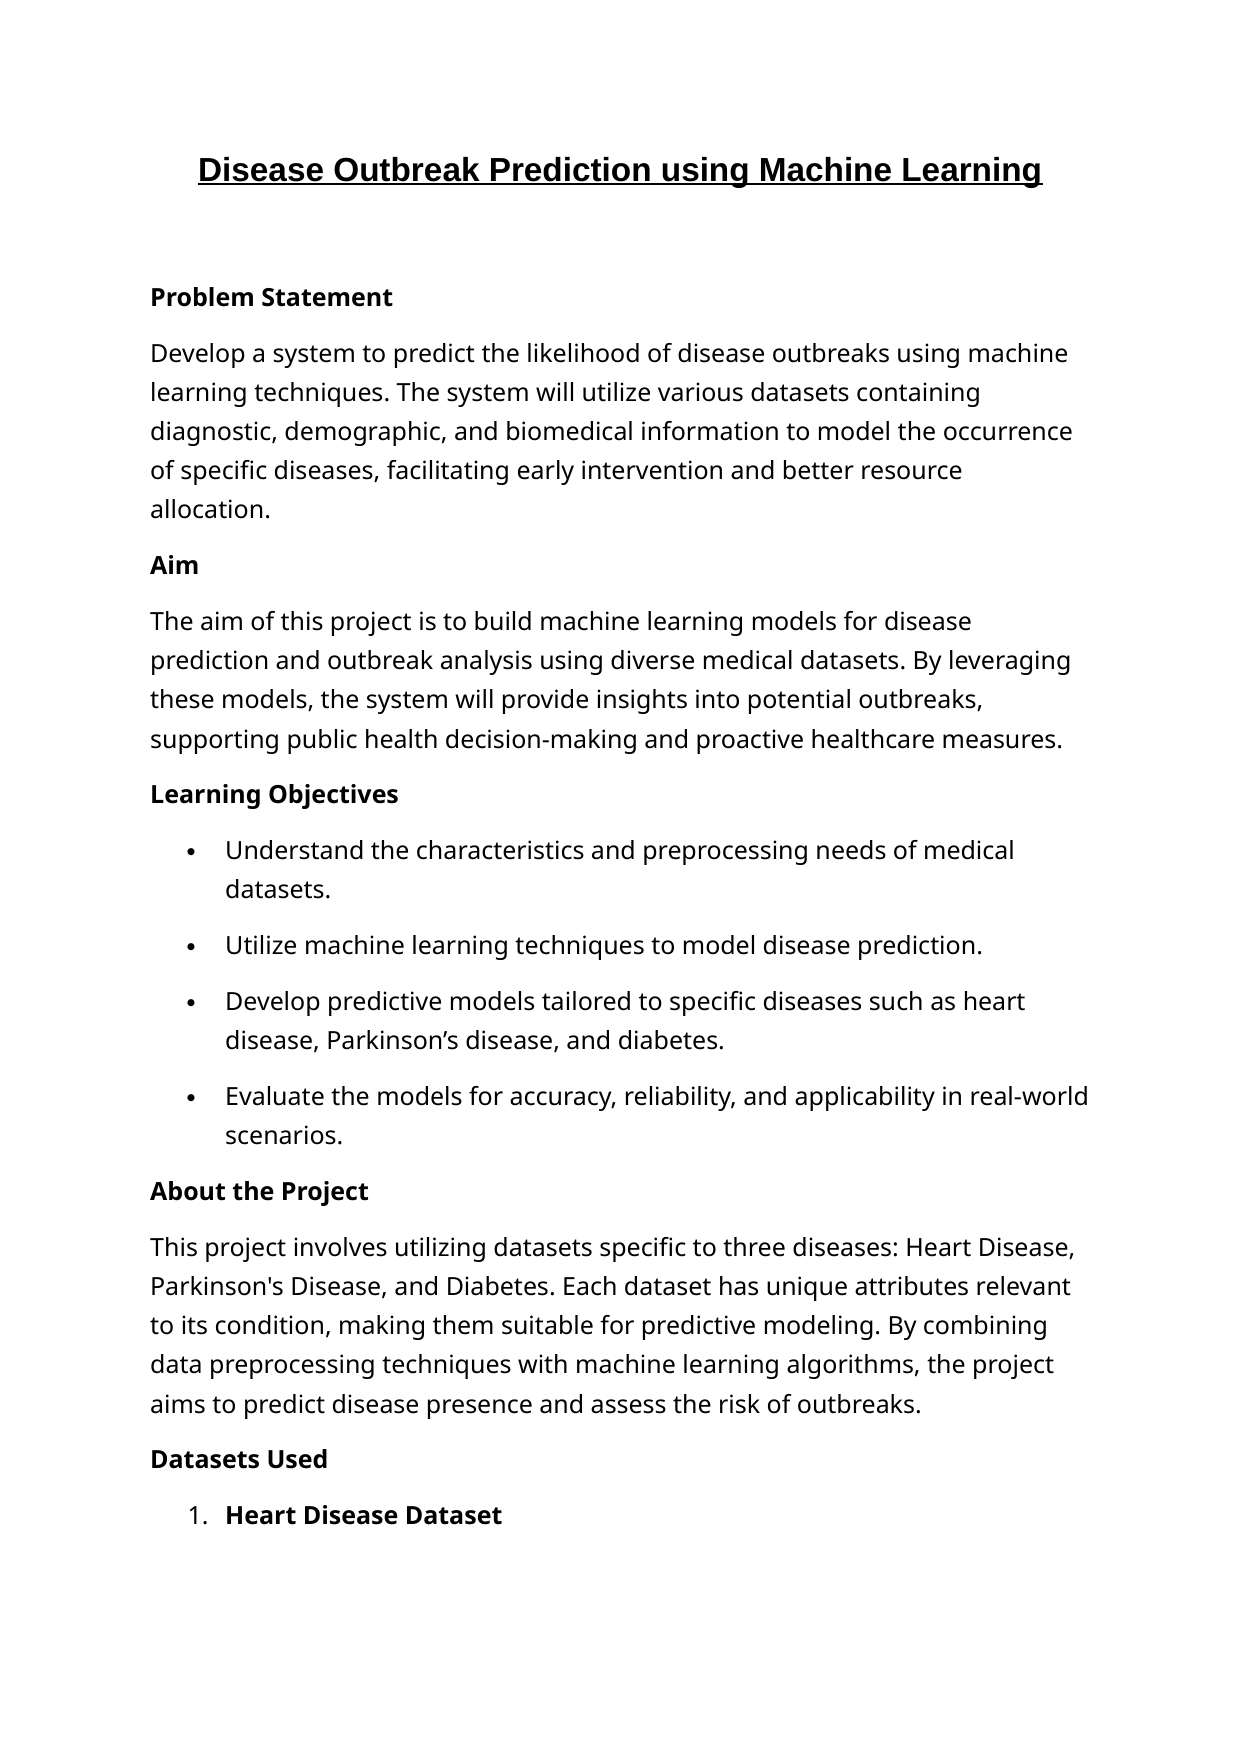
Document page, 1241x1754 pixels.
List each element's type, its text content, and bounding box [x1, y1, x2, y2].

text Disease Outbreak Prediction using Machine Learning [150, 150, 1090, 188]
text Develop a system to predict the likelihood of disease outbreaks using machine learning techniques. The system will utilize various datasets containing diagnostic, demographic, and biomedical information to model the occurrence of specific diseases, facilitating early intervention and better resource allocation. [150, 336, 1090, 526]
text The aim of this project is to build machine learning models for disease prediction and outbreak analysis using diverse medical datasets. By leveraging these models, the system will provide insights into potential outbreaks, supporting public health decision-making and proactive healthcare measures. [150, 604, 1090, 755]
list Evaluate the models for accuracy, reliability, and applicability in real-world scenarios. [187, 1079, 1090, 1152]
text Datasets Used [150, 1442, 1090, 1476]
text This project involves utilizing datasets specific to three diseases: Heart Disease, Parkinson's Disease, and Diabetes. Each dataset has unique attributes relevant to its condition, making them suitable for predictive modeling. By combining data preprocessing techniques with machine learning algorithms, the project aims to predict disease presence and assess the risk of outbreaks. [150, 1230, 1090, 1420]
text About the Project [150, 1174, 1090, 1208]
list Heart Disease Dataset [187, 1498, 1090, 1532]
text Aim [150, 548, 1090, 582]
text Learning Objectives [150, 777, 1090, 811]
list Understand the characteristics and preprocessing needs of medical datasets. [187, 833, 1090, 906]
list Develop predictive models tailored to specific diseases such as heart disease, Parkinson’s disease, and diabetes. [187, 984, 1090, 1057]
list Utilize machine learning techniques to model disease prediction. [187, 928, 1090, 962]
text Problem Statement [150, 280, 1090, 314]
